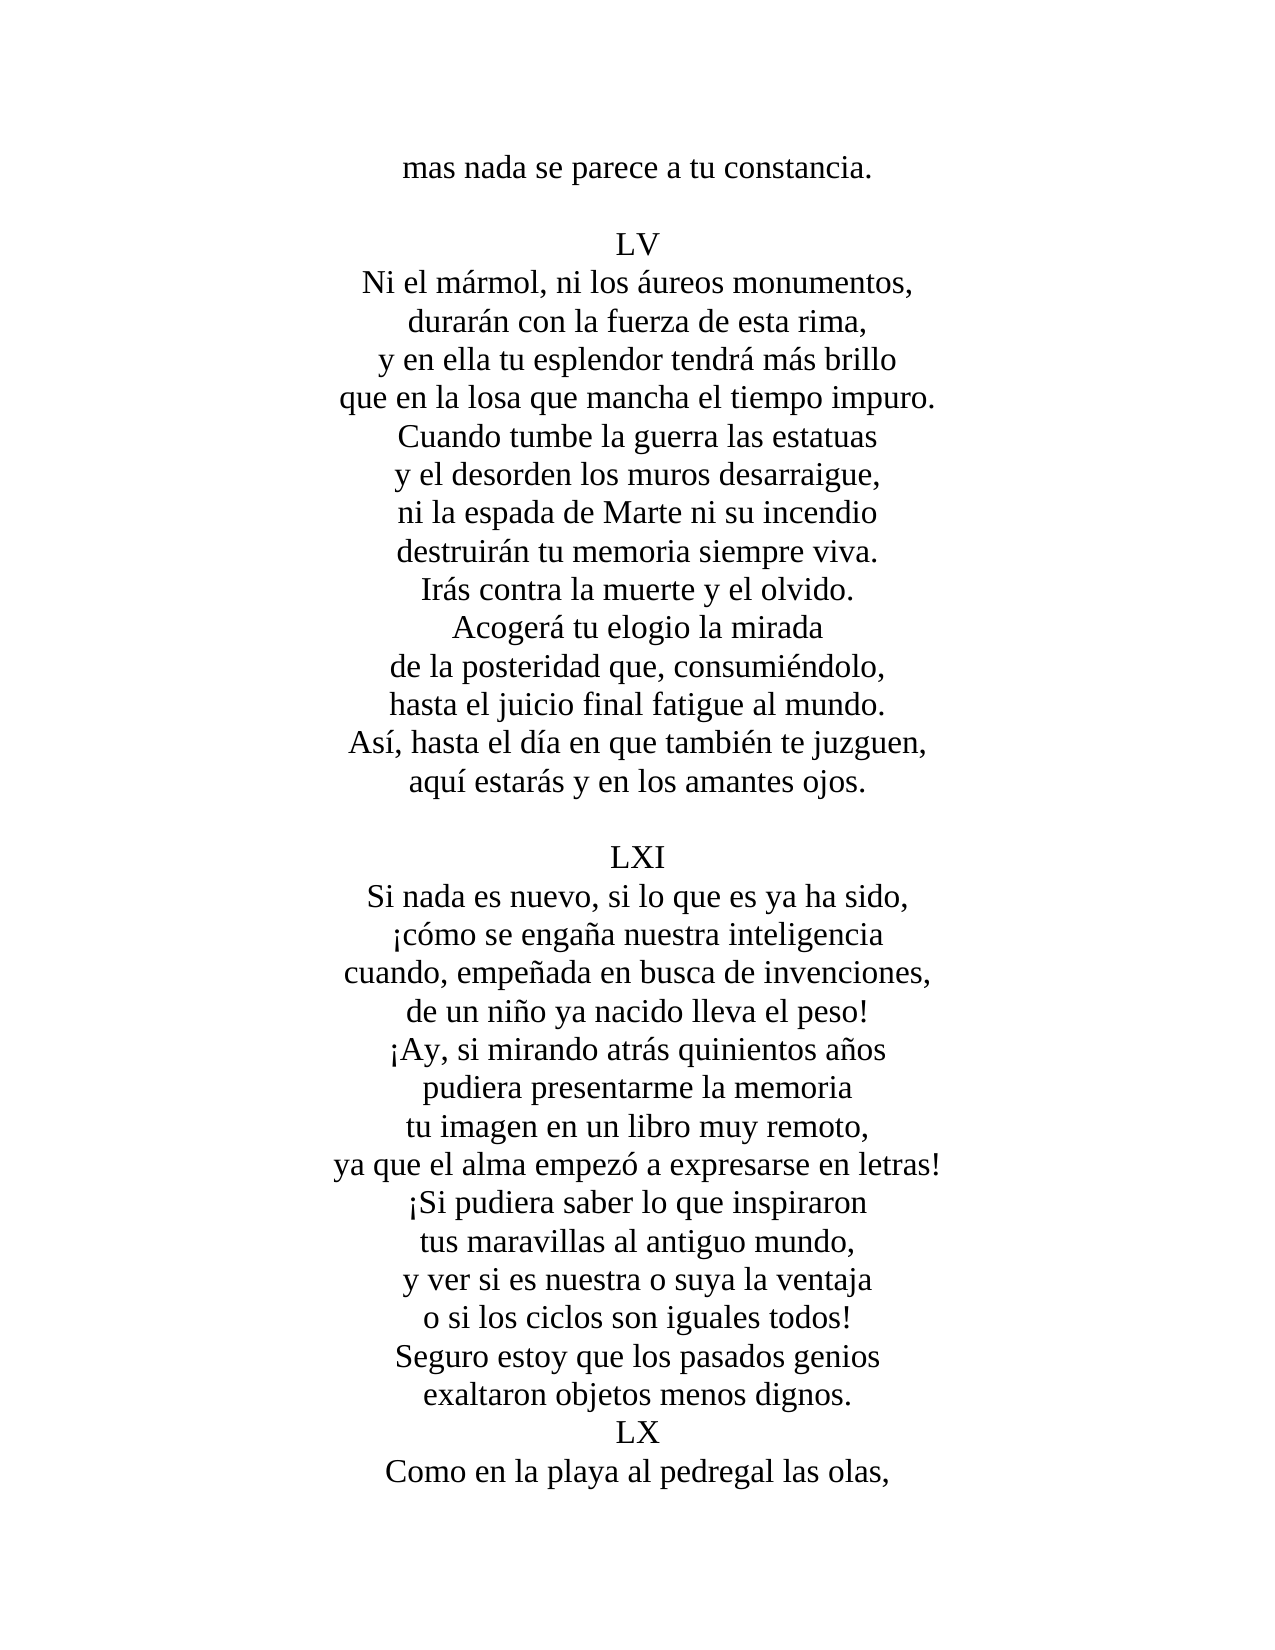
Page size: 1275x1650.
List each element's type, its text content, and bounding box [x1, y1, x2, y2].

text LV [177, 224, 1098, 263]
text tu imagen en un libro muy remoto, [177, 1106, 1098, 1144]
text cuando, empeñada en busca de invenciones, [177, 953, 1098, 991]
text Si nada es nuevo, si lo que es ya ha sido, [177, 876, 1098, 914]
text Acogerá tu elogio la mirada [177, 608, 1098, 646]
text aquí estarás y en los amantes ojos. [177, 761, 1098, 799]
text y ver si es nuestra o suya la ventaja [177, 1259, 1098, 1298]
text o si los ciclos son iguales todos! [177, 1298, 1098, 1336]
text ¡cómo se engaña nuestra inteligencia [177, 914, 1098, 953]
text hasta el juicio final fatigue al mundo. [177, 684, 1098, 723]
text LX [177, 1413, 1098, 1451]
text Seguro estoy que los pasados genios [177, 1336, 1098, 1374]
text tus maravillas al antiguo mundo, [177, 1221, 1098, 1259]
text LXI [177, 838, 1098, 876]
text y en ella tu esplendor tendrá más brillo [177, 339, 1098, 378]
text y el desorden los muros desarraigue, [177, 454, 1098, 493]
text Irás contra la muerte y el olvido. [177, 569, 1098, 608]
text Como en la playa al pedregal las olas, [177, 1451, 1098, 1489]
text pudiera presentarme la memoria [177, 1068, 1098, 1106]
text exaltaron objetos menos dignos. [177, 1374, 1098, 1413]
text Ni el mármol, ni los áureos monumentos, [177, 263, 1098, 301]
text mas nada se parece a tu constancia. [177, 148, 1098, 186]
text ¡Ay, si mirando atrás quinientos años [177, 1029, 1098, 1068]
text ni la espada de Marte ni su incendio [177, 493, 1098, 531]
text ¡Si pudiera saber lo que inspiraron [177, 1183, 1098, 1221]
text de la posteridad que, consumiéndolo, [177, 646, 1098, 684]
text durarán con la fuerza de esta rima, [177, 301, 1098, 339]
text ya que el alma empezó a expresarse en letras! [177, 1144, 1098, 1183]
text destruirán tu memoria siempre viva. [177, 531, 1098, 569]
text de un niño ya nacido lleva el peso! [177, 991, 1098, 1029]
text Así, hasta el día en que también te juzguen, [177, 723, 1098, 761]
text que en la losa que mancha el tiempo impuro. [177, 378, 1098, 416]
text Cuando tumbe la guerra las estatuas [177, 416, 1098, 454]
